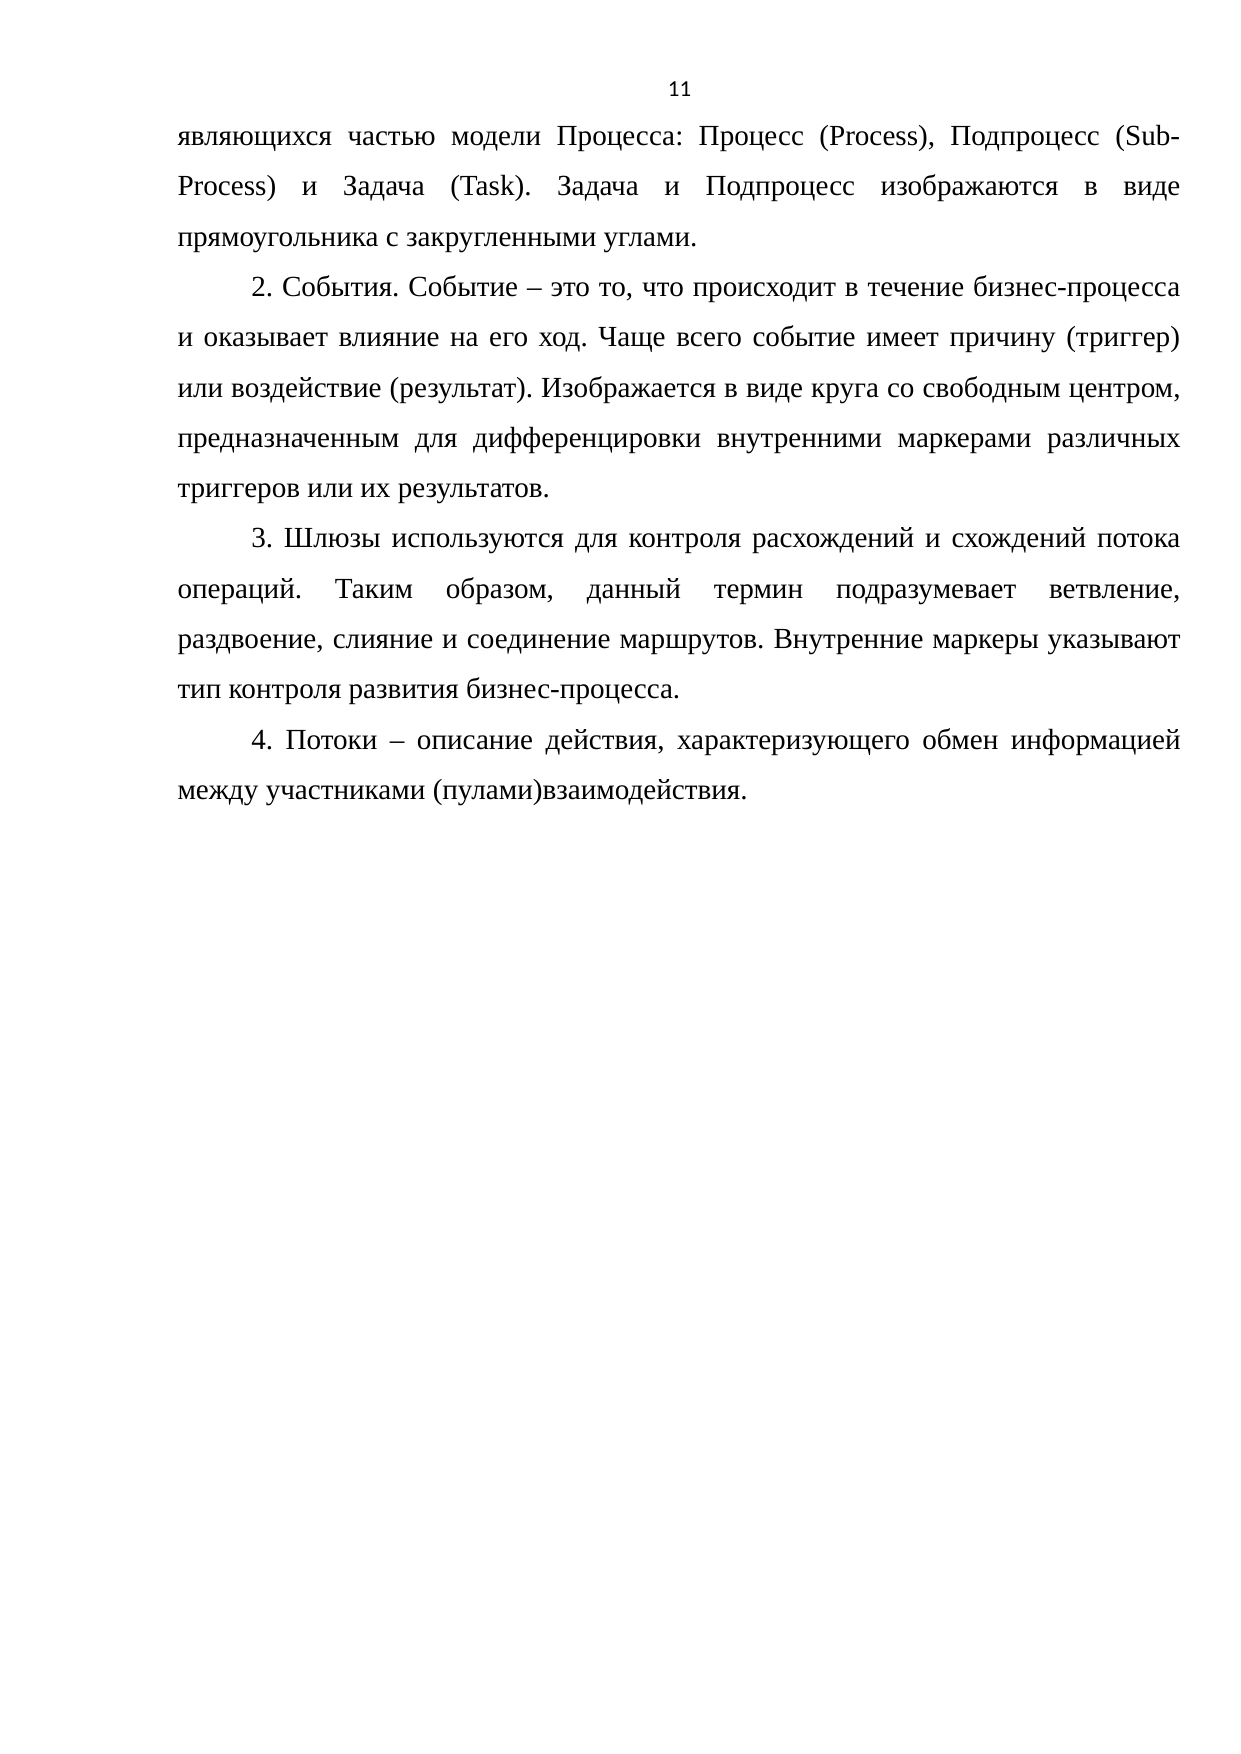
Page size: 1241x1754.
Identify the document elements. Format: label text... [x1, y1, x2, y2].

text 2. События. Событие – это то, что происходит в течение бизнес-процесса и оказывает влияние на его ход. Чаще всего событие имеет причину (триггер) или воздействие (результат). Изображается в виде круга со свободным центром, предназначенным для дифференцировки внутренними маркерами различных триггеров или их результатов. [177, 269, 1181, 504]
text 4. Потоки – описание действия, характеризующего обмен информацией между участниками (пулами)взаимодействия. [177, 722, 1181, 806]
text 3. Шлюзы используются для контроля расхождений и схождений потока операций. Таким образом, данный термин подразумевает ветвление, раздвоение, слияние и соединение маршрутов. Внутренние маркеры указывают тип контроля развития бизнес-процесса. [177, 521, 1181, 705]
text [177, 118, 1181, 252]
